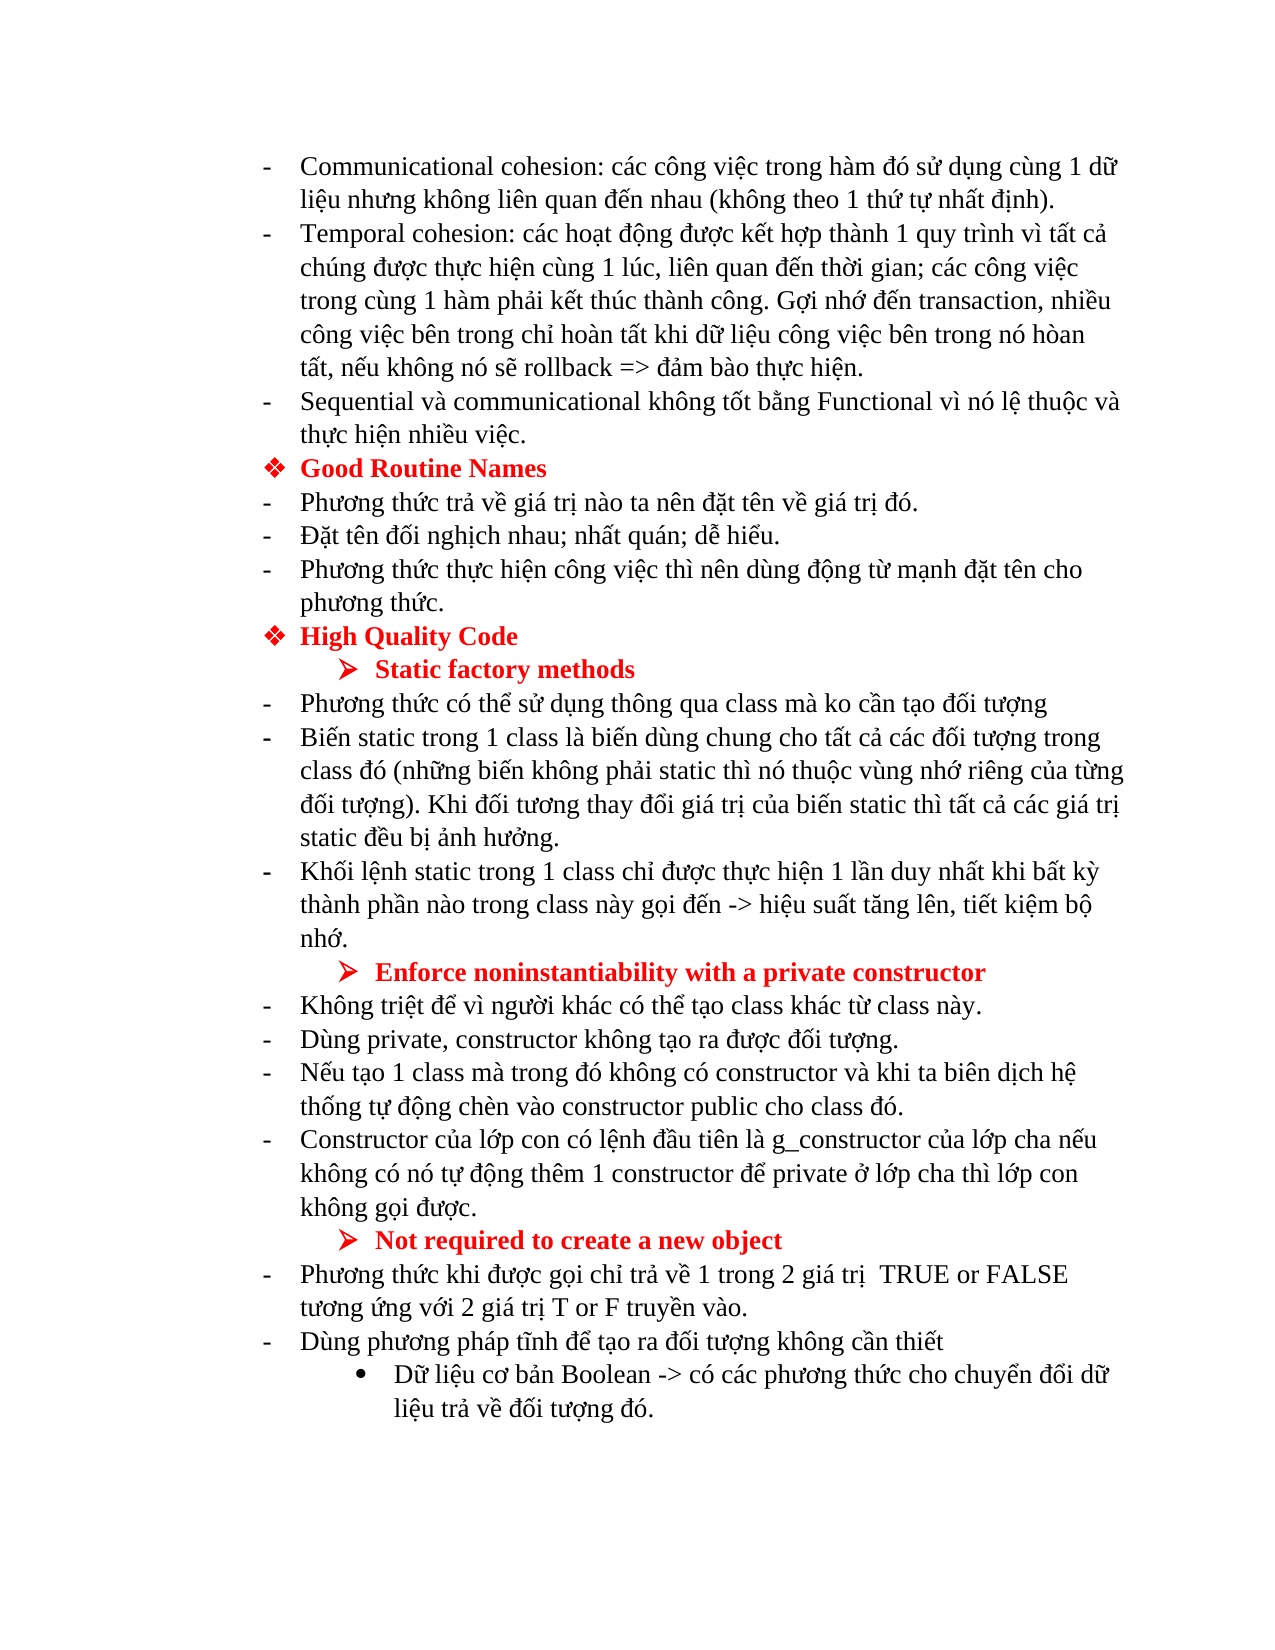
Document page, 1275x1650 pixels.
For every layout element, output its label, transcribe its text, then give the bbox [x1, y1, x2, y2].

list Dữ liệu cơ bản Boolean -> có các phương thức cho chuyển đổi dữ liệu trả về đối tượng đó. [356, 1358, 1125, 1423]
list Static factory methods [337, 653, 1125, 685]
list Phương thức thực hiện công việc thì nên dùng động từ mạnh đặt tên cho phương thức. [262, 553, 1125, 617]
list Good Routine Names [262, 452, 1125, 483]
list Khối lệnh static trong 1 class chỉ được thực hiện 1 lần duy nhất khi bất kỳ thành phần nào trong class này gọi đến -> hiệu suất tăng lên, tiết kiệm bộ nhớ. [262, 855, 1125, 953]
list High Quality Code [262, 620, 1125, 651]
list Phương thức trả về giá trị nào ta nên đặt tên về giá trị đó. [262, 486, 1125, 517]
list Biến static trong 1 class là biến dùng chung cho tất cả các đối tượng trong class đó (những biến không phải static thì nó thuộc vùng nhớ riêng của từng đối tượng). Khi đối tương thay đổi giá trị của biến static thì tất cả các giá trị static đều bị ảnh hưởng. [262, 721, 1125, 853]
list Phương thức có thể sử dụng thông qua class mà ko cần tạo đối tượng [262, 687, 1125, 718]
list Communicational cohesion: các công việc trong hàm đó sử dụng cùng 1 dữ liệu nhưng không liên quan đến nhau (không theo 1 thứ tự nhất định). [262, 150, 1125, 215]
list Constructor của lớp con có lệnh đầu tiên là g_constructor của lớp cha nếu không có nó tự động thêm 1 constructor để private ở lớp cha thì lớp con không gọi được. [262, 1123, 1125, 1222]
list Nếu tạo 1 class mà trong đó không có constructor và khi ta biên dịch hệ thống tự động chèn vào constructor public cho class đó. [262, 1056, 1125, 1121]
list Not required to create a new object [337, 1224, 1125, 1255]
list Dùng phương pháp tĩnh để tạo ra đối tượng không cần thiết [262, 1325, 1125, 1356]
list Đặt tên đối nghịch nhau; nhất quán; dễ hiểu. [262, 519, 1125, 550]
list Phương thức khi được gọi chỉ trả về 1 trong 2 giá trị TRUE or FALSE tương ứng với 2 giá trị T or F truyền vào. [262, 1258, 1125, 1323]
list Dùng private, constructor không tạo ra được đối tượng. [262, 1023, 1125, 1054]
list Sequential và communicational không tốt bằng Functional vì nó lệ thuộc và thực hiện nhiều việc. [262, 385, 1125, 449]
list Không triệt để vì người khác có thể tạo class khác từ class này. [262, 989, 1125, 1021]
list Enforce noninstantiability with a private constructor [337, 956, 1125, 987]
list Temporal cohesion: các hoạt động được kết hợp thành 1 quy trình vì tất cả chúng được thực hiện cùng 1 lúc, liên quan đến thời gian; các công việc trong cùng 1 hàm phải kết thúc thành công. Gợi nhớ đến transaction, nhiều công việc bên trong chỉ hoàn tất khi dữ liệu công việc bên trong nó hòan tất, nếu không nó sẽ rollback => đảm bào thực hiện. [262, 217, 1125, 382]
